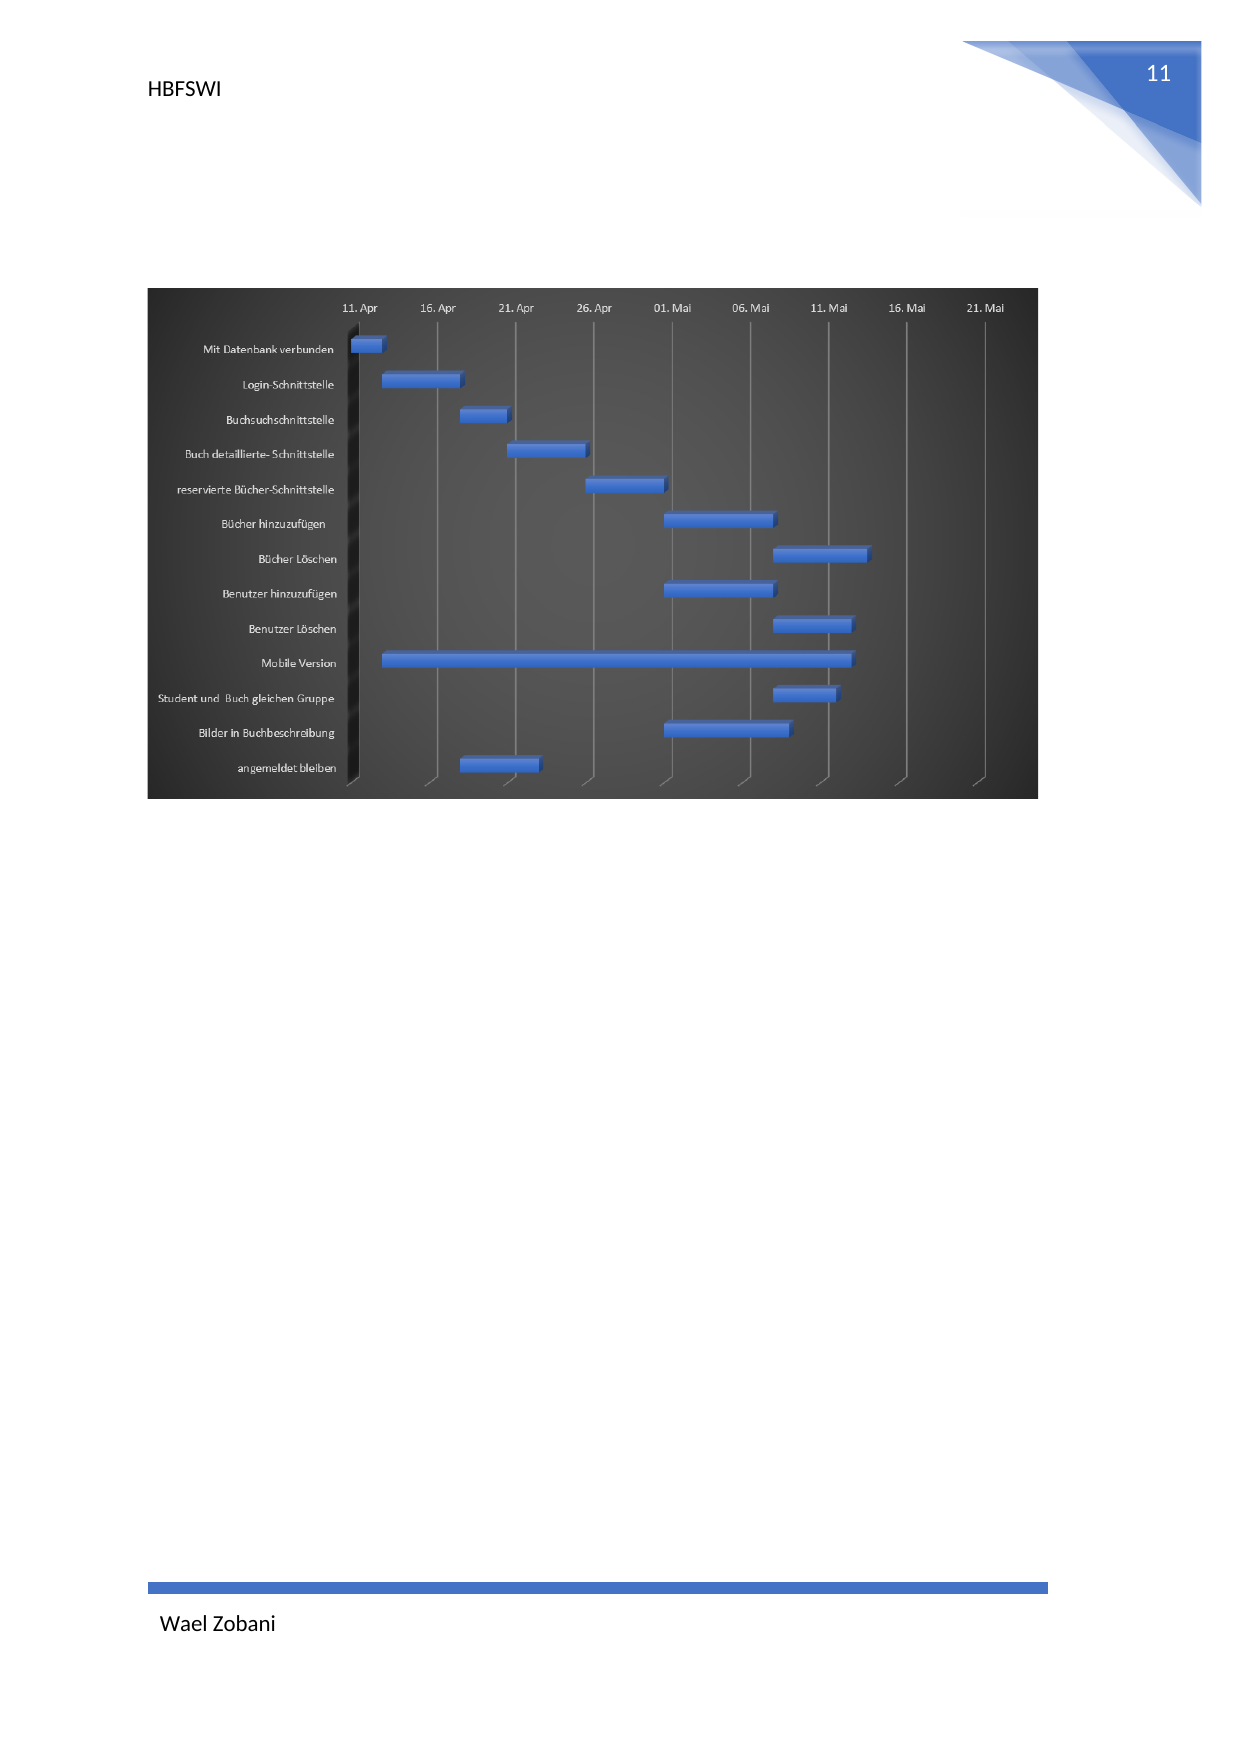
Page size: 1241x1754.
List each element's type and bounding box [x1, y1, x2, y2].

picture [962, 41, 1202, 207]
